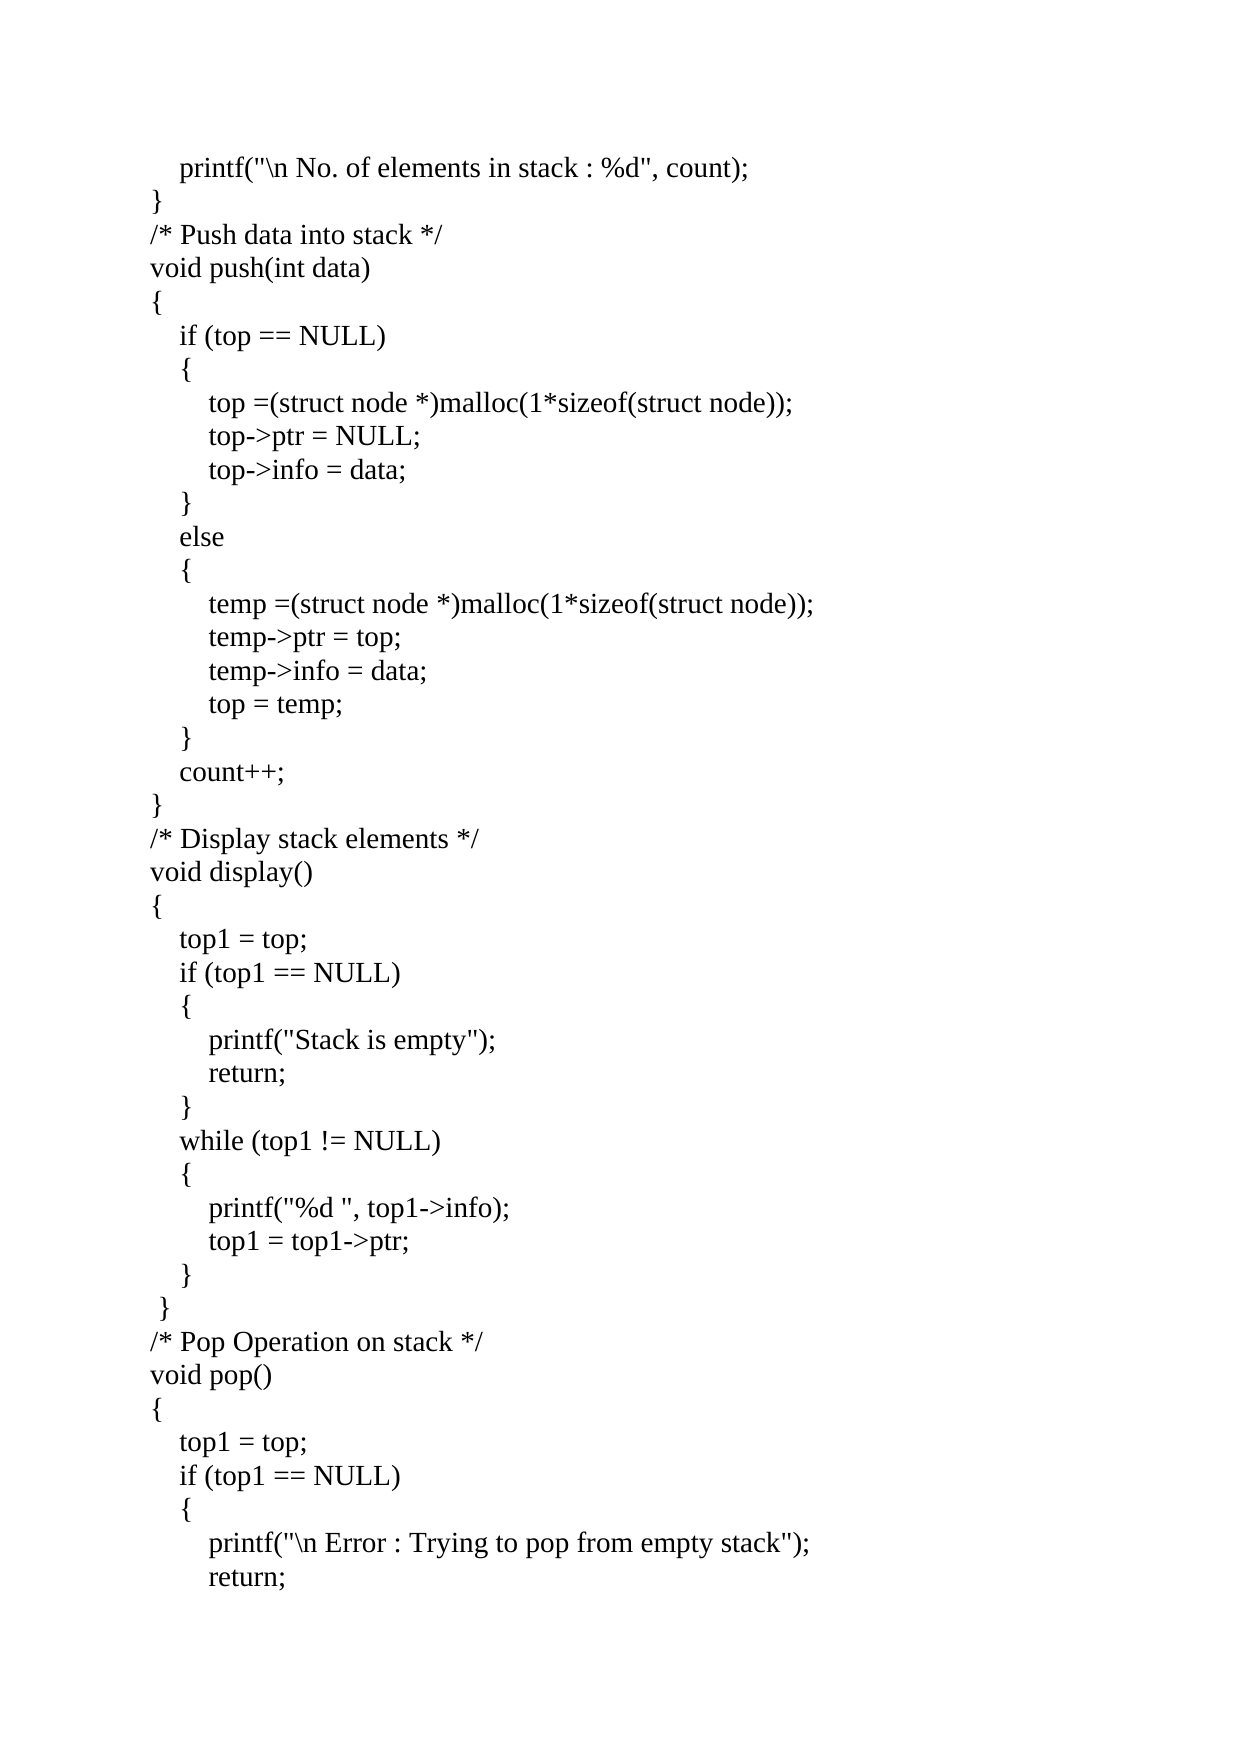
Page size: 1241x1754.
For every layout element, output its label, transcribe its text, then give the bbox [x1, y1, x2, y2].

text printf("\n Error : Trying to pop from empty stack"); [150, 1525, 1090, 1559]
text } [150, 1257, 1090, 1290]
text { [150, 888, 1090, 921]
text } [150, 485, 1090, 519]
text if (top1 == NULL) [150, 1458, 1090, 1492]
text { [150, 552, 1090, 586]
text if (top1 == NULL) [150, 955, 1090, 988]
text temp->info = data; [150, 653, 1090, 687]
text top =(struct node *)malloc(1*sizeof(struct node)); [150, 385, 1090, 418]
text top1 = top; [150, 921, 1090, 955]
text } [150, 787, 1090, 821]
text { [150, 1156, 1090, 1190]
text } [150, 720, 1090, 754]
text printf("%d ", top1->info); [150, 1190, 1090, 1223]
text { [150, 1391, 1090, 1424]
text printf("Stack is empty"); [150, 1022, 1090, 1056]
text void push(int data) [150, 251, 1090, 284]
text return; [150, 1056, 1090, 1089]
text temp->ptr = top; [150, 619, 1090, 653]
text { [150, 1492, 1090, 1525]
text top->info = data; [150, 452, 1090, 485]
text else [150, 519, 1090, 552]
text count++; [150, 754, 1090, 787]
text /* Display stack elements */ [150, 821, 1090, 854]
text printf("\n No. of elements in stack : %d", count); [150, 150, 1090, 183]
text void pop() [150, 1357, 1090, 1391]
text top1 = top; [150, 1424, 1090, 1458]
text { [150, 284, 1090, 318]
text while (top1 != NULL) [150, 1123, 1090, 1156]
text top1 = top1->ptr; [150, 1223, 1090, 1257]
text return; [150, 1559, 1090, 1592]
text void display() [150, 854, 1090, 888]
text } [150, 183, 1090, 217]
text top = temp; [150, 687, 1090, 720]
text } [150, 1290, 1090, 1324]
text /* Push data into stack */ [150, 217, 1090, 251]
text /* Pop Operation on stack */ [150, 1324, 1090, 1357]
text if (top == NULL) [150, 318, 1090, 351]
text top->ptr = NULL; [150, 418, 1090, 452]
text { [150, 988, 1090, 1022]
text { [150, 351, 1090, 385]
text temp =(struct node *)malloc(1*sizeof(struct node)); [150, 586, 1090, 619]
text } [150, 1089, 1090, 1123]
